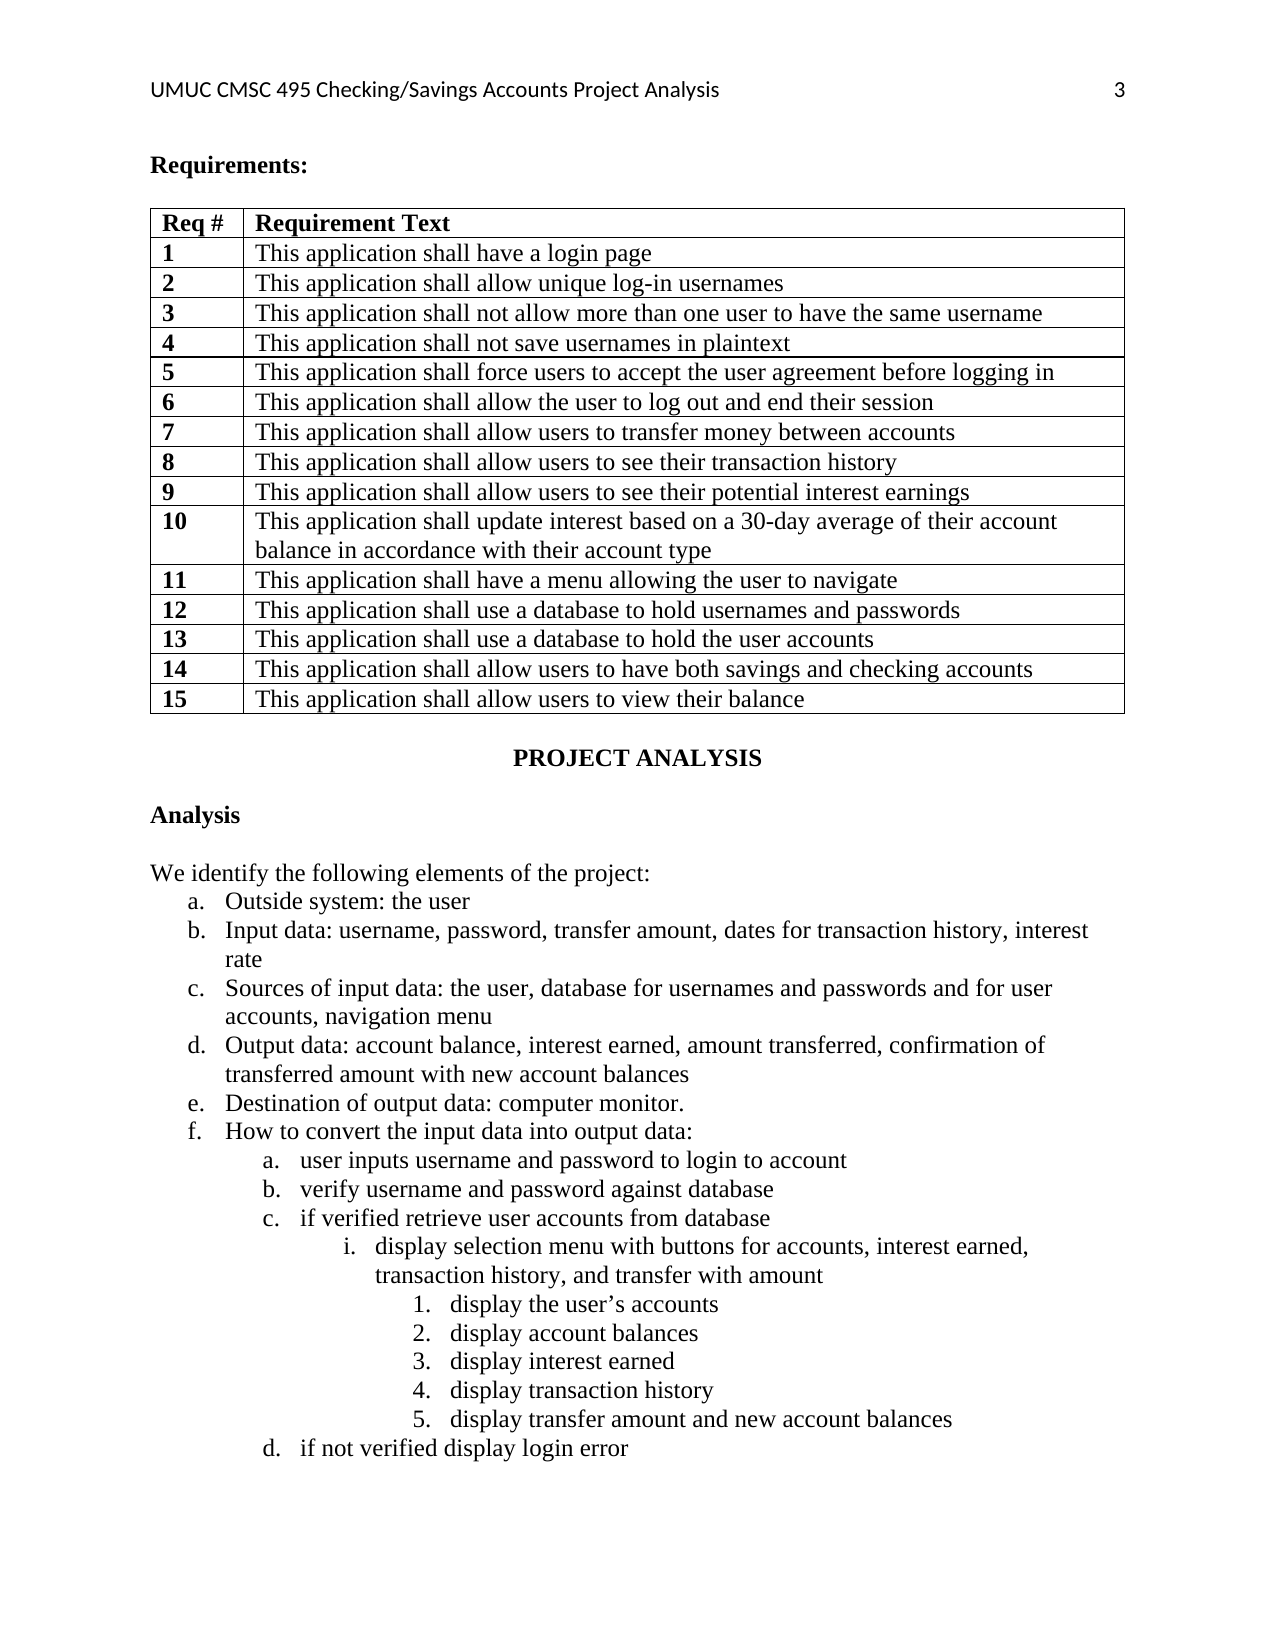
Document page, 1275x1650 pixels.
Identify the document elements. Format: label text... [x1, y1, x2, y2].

table_cell This application shall not allow more than one user to have the same username [244, 298, 1124, 327]
table_cell 15 [151, 684, 243, 713]
list display interest earned [412, 1346, 1125, 1375]
table_cell 12 [151, 595, 243, 623]
table_cell 8 [151, 447, 243, 476]
list Input data: username, password, transfer amount, dates for transaction history, interest rate [187, 915, 1125, 973]
table_cell This application shall allow users to transfer money between accounts [244, 417, 1124, 446]
table_cell This application shall allow unique log-in usernames [244, 268, 1124, 297]
table_cell 10 [151, 506, 243, 564]
table_cell 6 [151, 387, 243, 416]
text We identify the following elements of the project: [150, 858, 1125, 886]
table_cell 13 [151, 625, 243, 653]
table_cell This application shall force users to accept the user agreement before logging in [244, 358, 1124, 386]
table_cell 9 [151, 477, 243, 505]
list if not verified display login error [262, 1433, 1125, 1461]
table_cell This application shall allow users to have both savings and checking accounts [244, 654, 1124, 683]
text Analysis [150, 800, 1125, 829]
table_cell 4 [151, 328, 243, 356]
table_cell 3 [151, 298, 243, 327]
table_cell This application shall use a database to hold the user accounts [244, 625, 1124, 653]
list display transfer amount and new account balances [412, 1404, 1125, 1433]
list Sources of input data: the user, database for usernames and passwords and for user accounts, navigation menu [187, 973, 1125, 1030]
list user inputs username and password to login to account [262, 1145, 1125, 1174]
list Outside system: the user [187, 886, 1125, 915]
text PROJECT ANALYSIS [150, 743, 1125, 771]
table_cell 2 [151, 268, 243, 297]
table_cell This application shall use a database to hold usernames and passwords [244, 595, 1124, 623]
table_cell This application shall update interest based on a 30-day average of their account balance in accordance with their account type [244, 506, 1124, 564]
table_cell 7 [151, 417, 243, 446]
table_cell This application shall allow users to see their potential interest earnings [244, 477, 1124, 505]
list display selection menu with buttons for accounts, interest earned, transaction history, and transfer with amount [356, 1231, 1125, 1289]
table_cell This application shall have a menu allowing the user to navigate [244, 565, 1124, 594]
list Output data: account balance, interest earned, amount transferred, confirmation of transferred amount with new account balances [187, 1030, 1125, 1088]
list display transaction history [412, 1375, 1125, 1404]
list display the user’s accounts [412, 1289, 1125, 1318]
table_cell 5 [151, 358, 243, 386]
table_cell This application shall not save usernames in plaintext [244, 328, 1124, 356]
table_header Requirement Text [244, 209, 1124, 237]
list verify username and password against database [262, 1174, 1125, 1203]
table_cell 1 [151, 238, 243, 267]
text Requirements: [150, 150, 1125, 179]
list Destination of output data: computer monitor. [187, 1088, 1125, 1116]
table_cell 11 [151, 565, 243, 594]
table_cell This application shall allow the user to log out and end their session [244, 387, 1124, 416]
table_header Req # [151, 209, 243, 237]
table_cell This application shall have a login page [244, 238, 1124, 267]
table_cell 14 [151, 654, 243, 683]
table_cell This application shall allow users to view their balance [244, 684, 1124, 713]
list if verified retrieve user accounts from database [262, 1203, 1125, 1231]
table_cell This application shall allow users to see their transaction history [244, 447, 1124, 476]
list display account balances [412, 1318, 1125, 1346]
list How to convert the input data into output data: [187, 1116, 1125, 1145]
